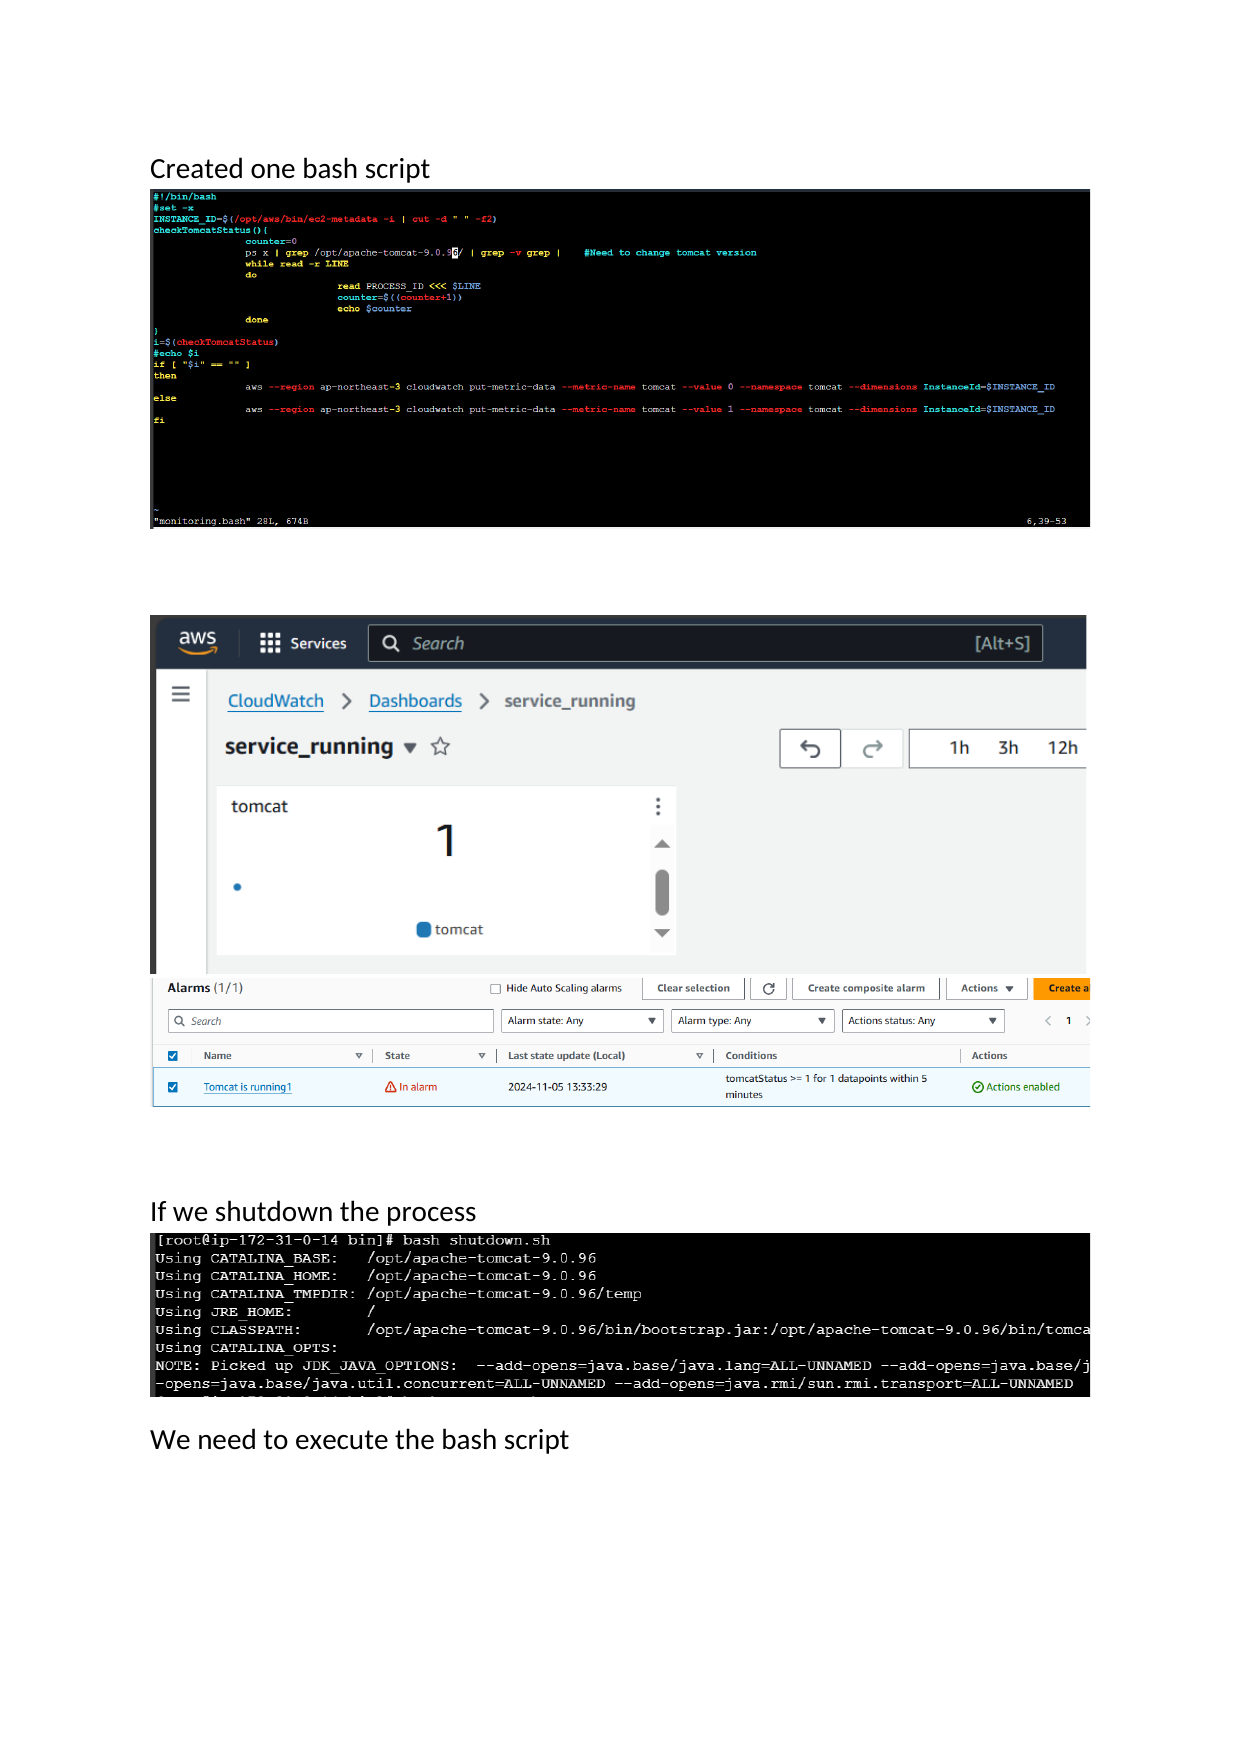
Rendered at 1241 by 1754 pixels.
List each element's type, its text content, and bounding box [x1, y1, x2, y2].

text We need to execute the bash script [150, 1421, 1090, 1457]
picture [150, 1233, 1091, 1397]
picture [150, 189, 1091, 529]
picture [150, 615, 1087, 974]
picture [150, 978, 1091, 1107]
text Created one bash script [150, 150, 1090, 189]
text If we shutdown the process [150, 1193, 1090, 1233]
